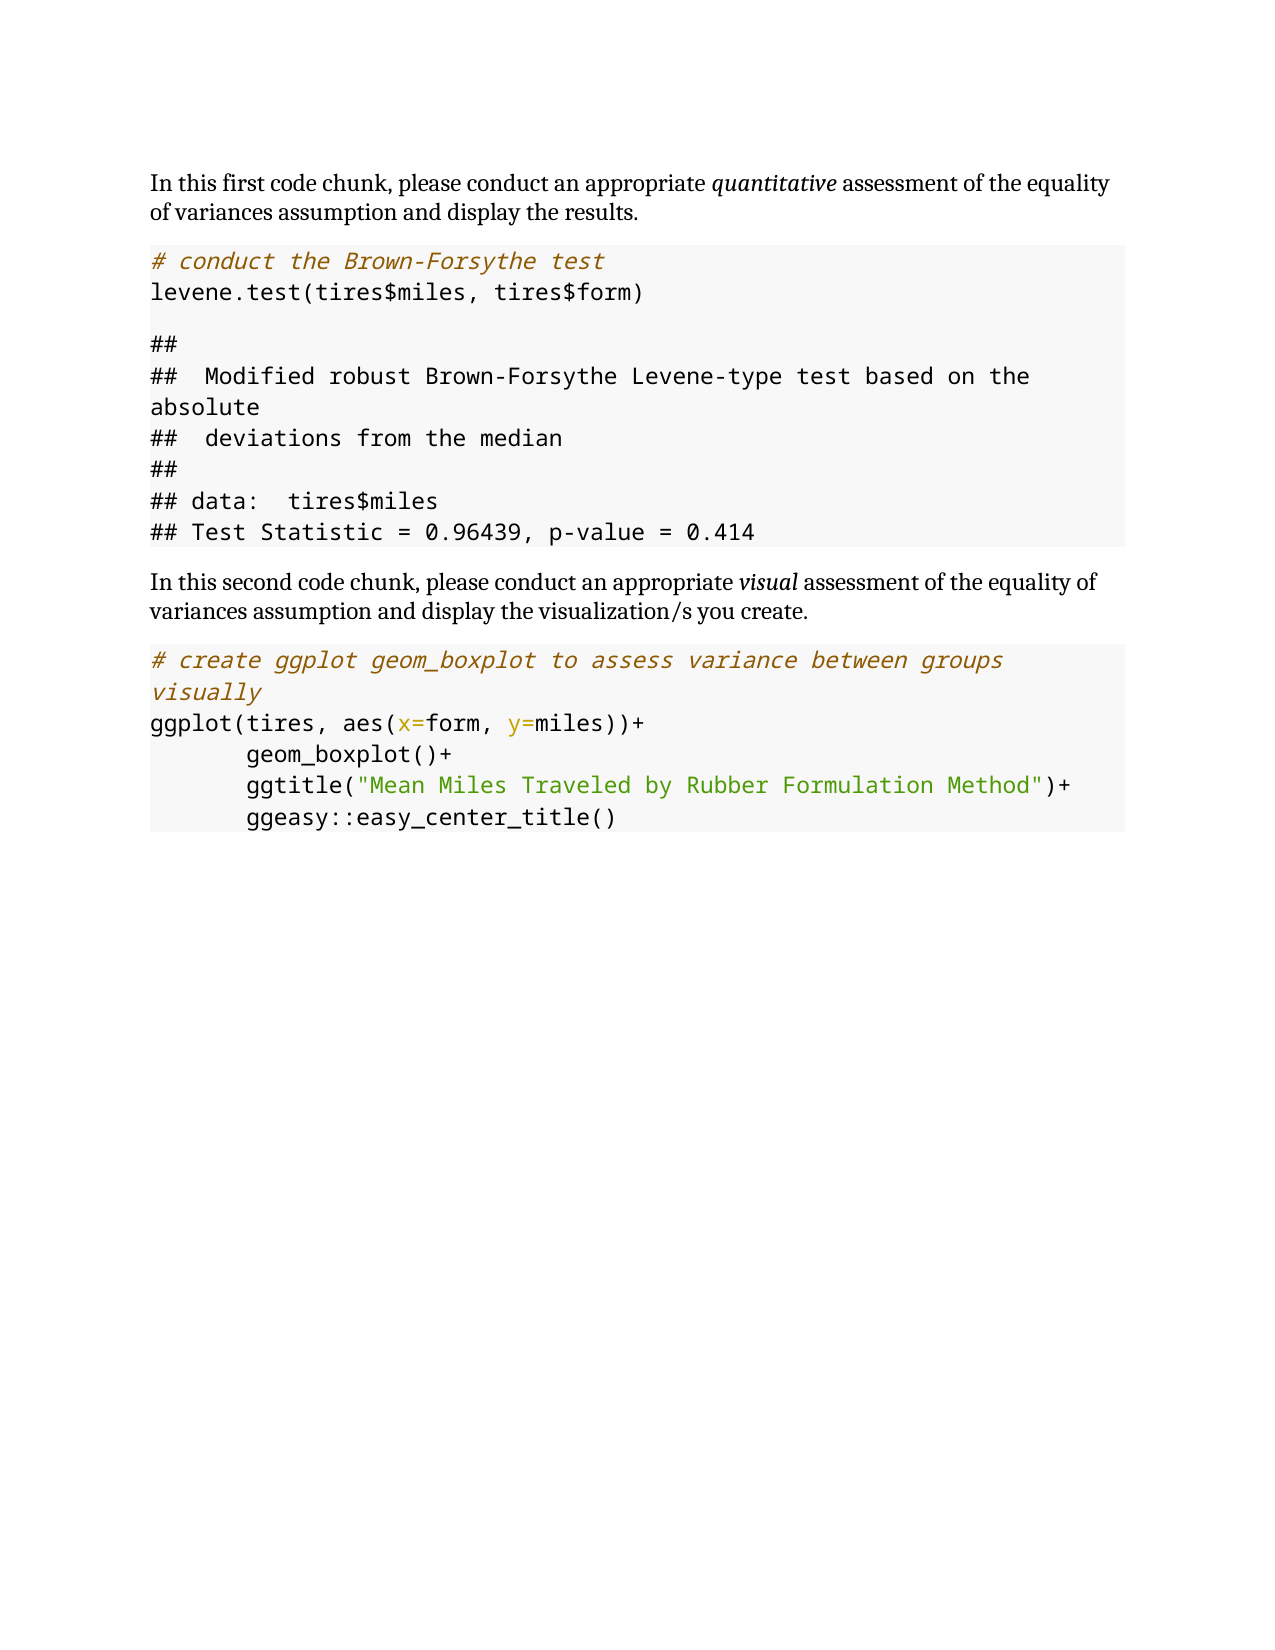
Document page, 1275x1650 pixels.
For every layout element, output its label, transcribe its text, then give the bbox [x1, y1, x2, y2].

text # conduct the Brown-Forsythe test levene.test(tires$miles, tires$form) [604, 245, 1125, 307]
text # create ggplot geom_boxplot to assess variance between groups visually ggplot(tires, aes(x=form, y=miles))+ geom_boxplot()+ ggtitle("Mean Miles Traveled by Rubber Formulation Method")+ ggeasy::easy_center_title() [260, 644, 1125, 832]
text ## ## Modified robust Brown-Forsythe Levene-type test based on the absolute ## deviations from the median ## ## data: tires$miles ## Test Statistic = 0.96439, p-value = 0.414 [150, 328, 1125, 547]
text In this first code chunk, please conduct an appropriate quantitative assessment of the equality of variances assumption and display the results. [150, 169, 1125, 226]
text In this second code chunk, please conduct an appropriate visual assessment of the equality of variances assumption and display the visualization/s you create. [150, 568, 1125, 625]
